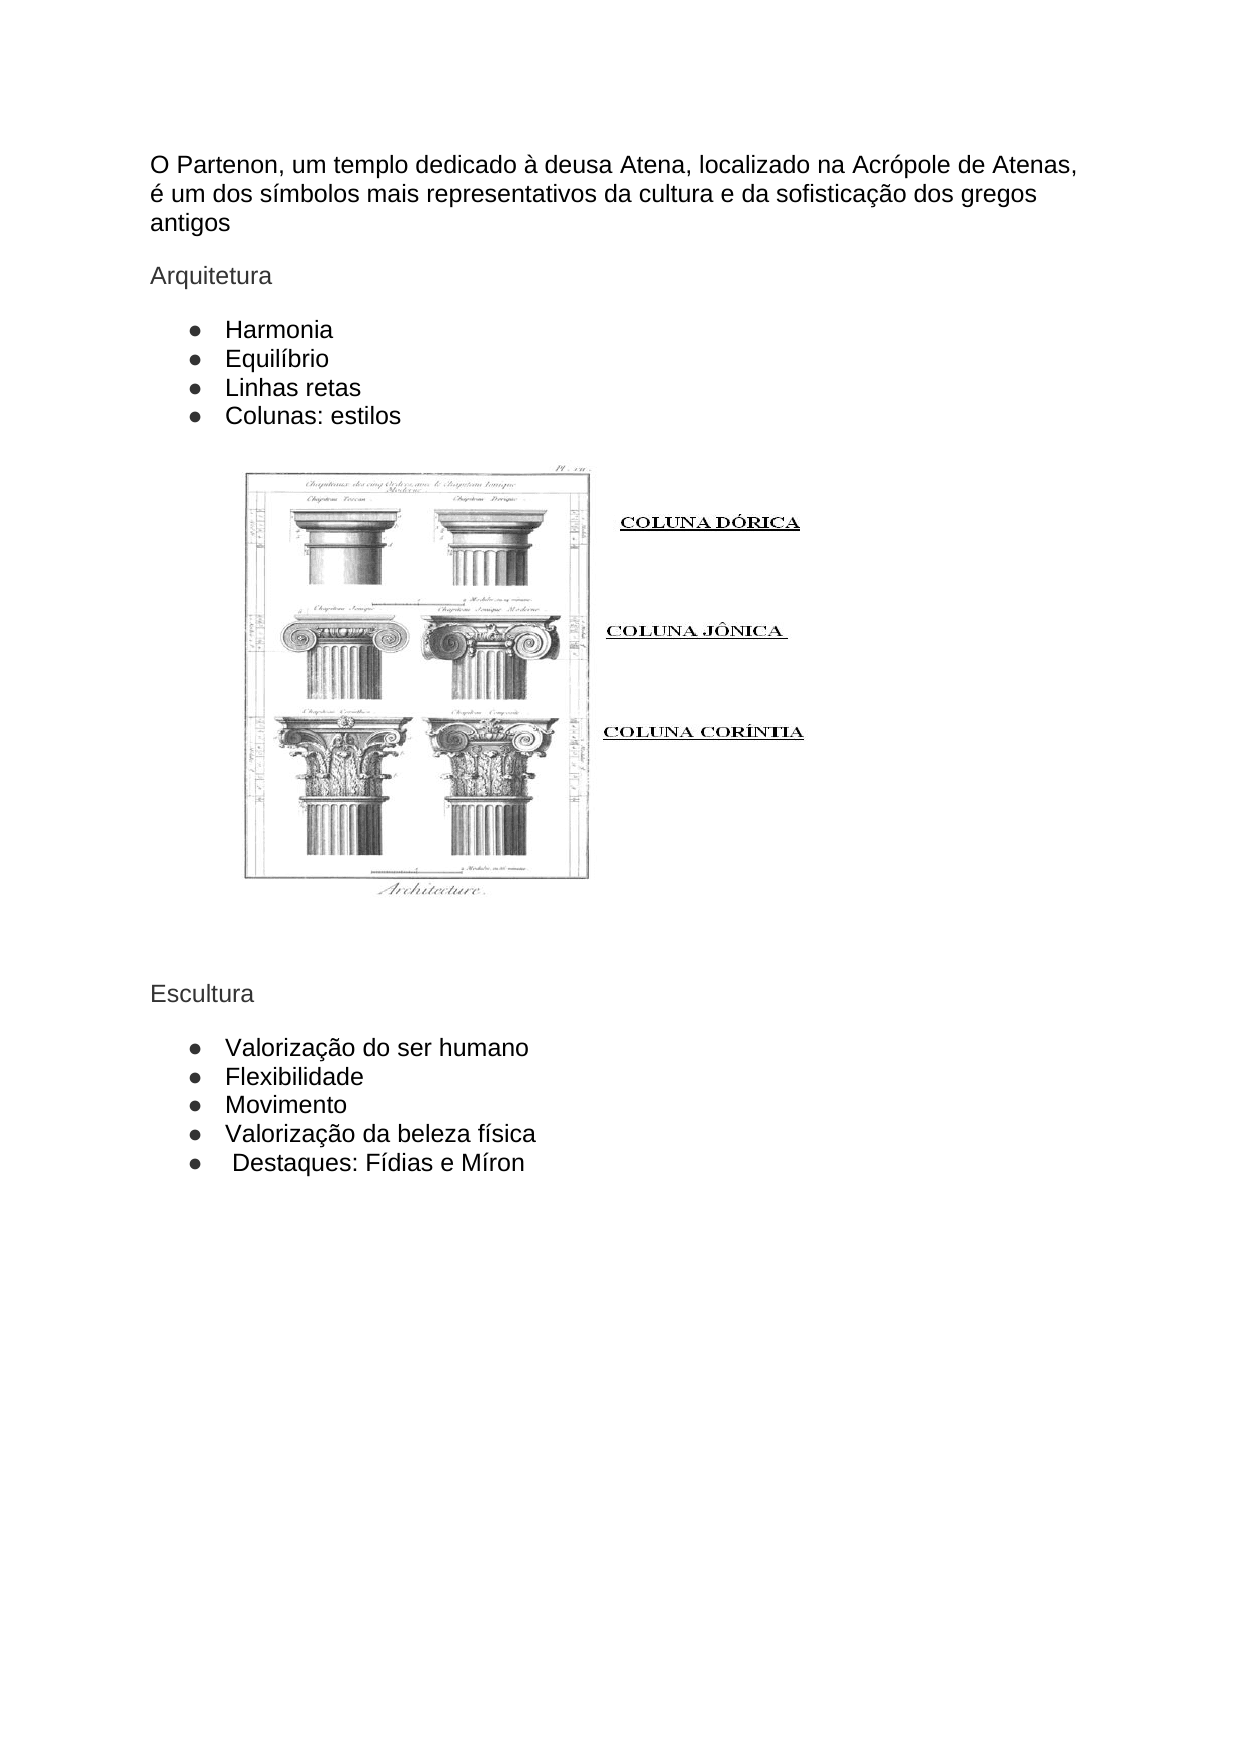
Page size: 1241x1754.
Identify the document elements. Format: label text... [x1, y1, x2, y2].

picture [225, 455, 853, 903]
list Harmonia [187, 315, 1090, 344]
text Arquitetura [150, 261, 1090, 290]
text O Partenon, um templo dedicado à deusa Atena, localizado na Acrópole de Atenas, é um dos símbolos mais representativos da cultura e da sofisticação dos gregos antigos [150, 150, 1090, 236]
list Destaques: Fídias e Míron [187, 1148, 1090, 1177]
list Linhas retas [187, 372, 1090, 401]
list Movimento [187, 1091, 1090, 1119]
text Escultura [150, 979, 1090, 1008]
list Valorização do ser humano [187, 1033, 1090, 1062]
list Colunas: estilos [187, 401, 1090, 430]
list Flexibilidade [187, 1062, 1090, 1091]
list Equilíbrio [187, 344, 1090, 372]
list Valorização da beleza física [187, 1119, 1090, 1148]
